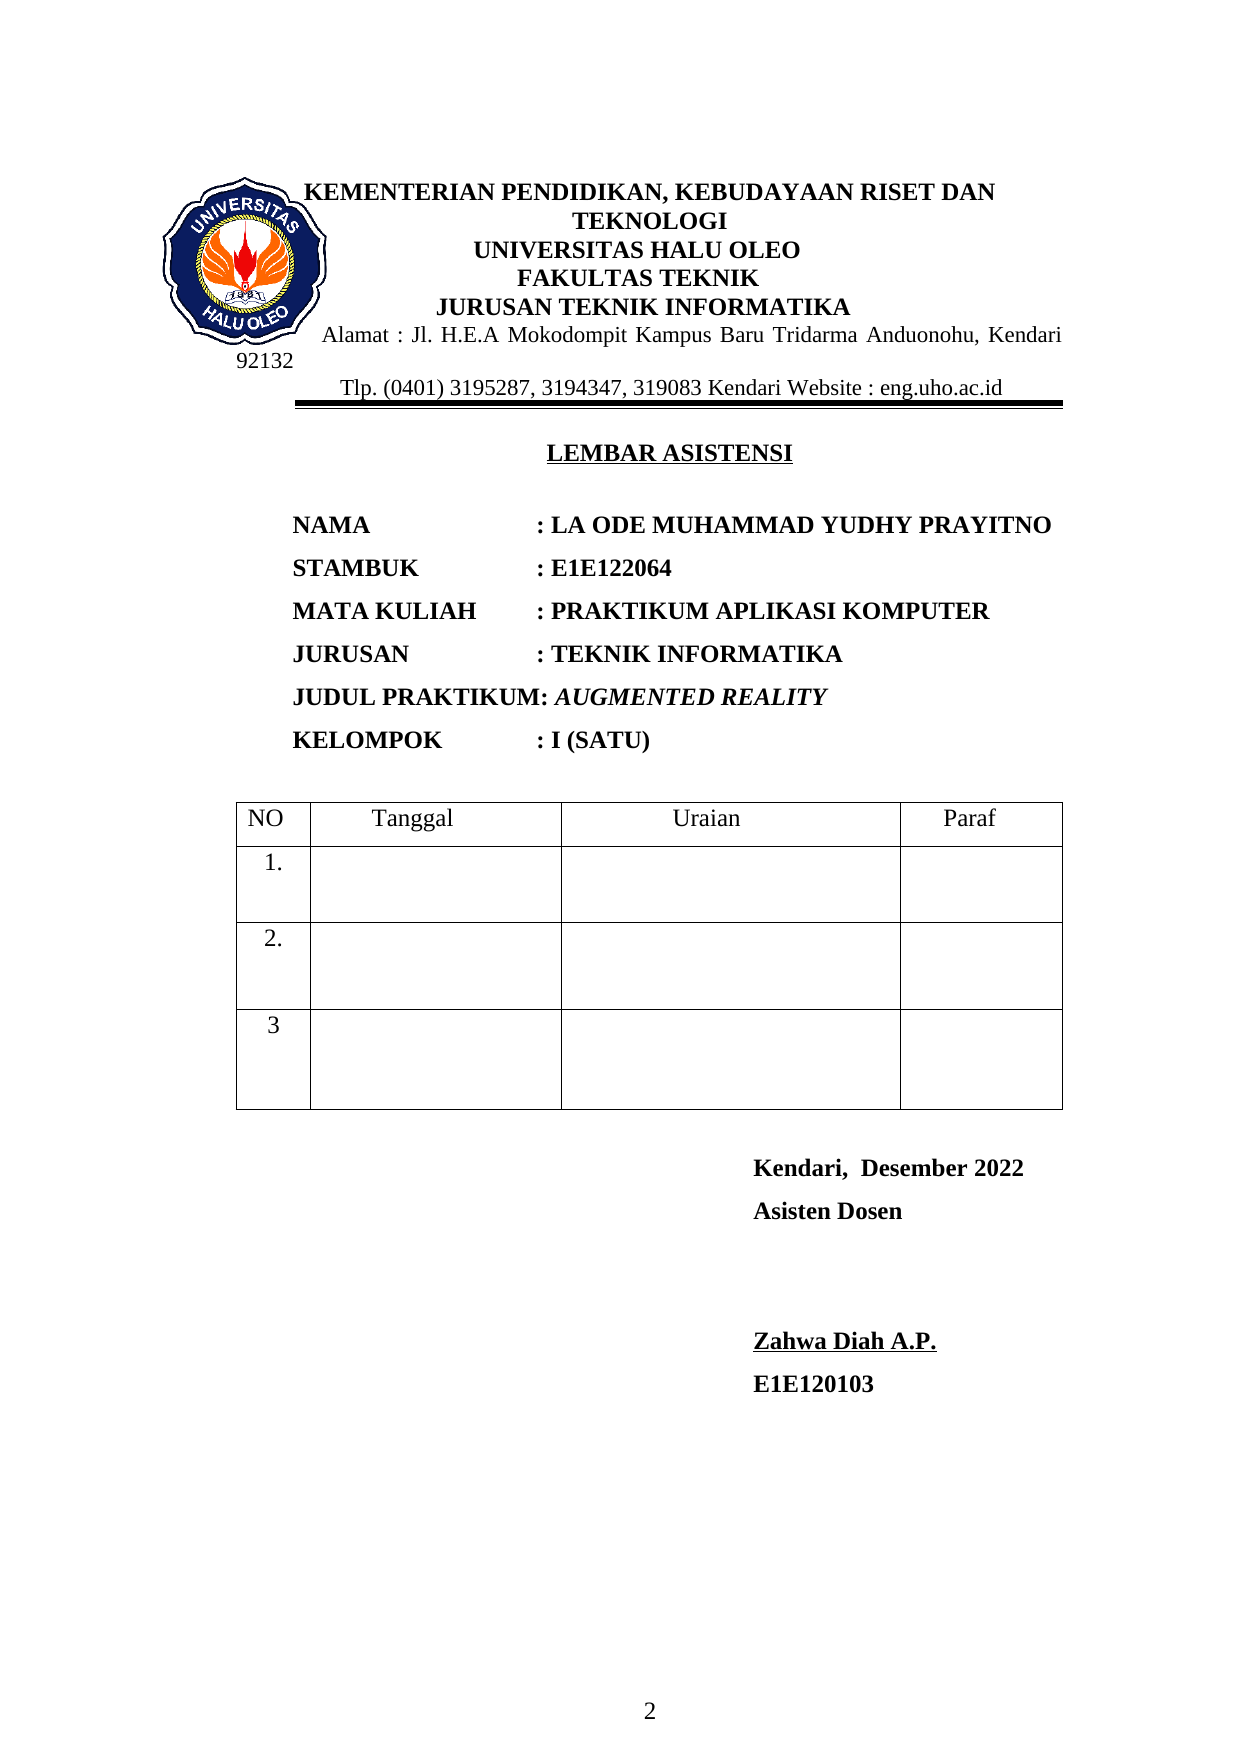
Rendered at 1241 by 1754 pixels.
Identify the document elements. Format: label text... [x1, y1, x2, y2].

table_header Uraian [562, 803, 900, 846]
table_cell [311, 1010, 561, 1109]
text UNIVERSITAS HALU OLEO [327, 235, 1063, 263]
table_cell [311, 847, 561, 922]
table_cell 3 [237, 1010, 310, 1109]
table_cell 2. [237, 923, 310, 1009]
text KEMENTERIAN PENDIDIKAN, KEBUDAYAAN RISET DAN TEKNOLOGI [327, 177, 1063, 235]
table_cell [901, 923, 1062, 1009]
text LEMBAR ASISTENSI [487, 438, 1063, 467]
table_cell [562, 923, 900, 1009]
text Kendari, Desember 2022 [753, 1153, 1063, 1182]
table_cell [901, 1010, 1062, 1109]
table_header Tanggal [311, 803, 561, 846]
text NAMA : LA ODE MUHAMMAD YUDHY PRAYITNO [236, 510, 1063, 539]
table_cell [562, 847, 900, 922]
text JURUSAN : TEKNIK INFORMATIKA [236, 639, 1063, 668]
table_cell [901, 847, 1062, 922]
text FAKULTAS TEKNIK [327, 263, 1063, 292]
text JURUSAN TEKNIK INFORMATIKA [327, 292, 1063, 321]
text KELOMPOK : I (SATU) [236, 726, 1063, 754]
table_cell [311, 923, 561, 1009]
picture [162, 177, 327, 345]
text Alamat : Jl. H.E.A Mokodompit Kampus Baru Tridarma Anduonohu, Kendari 92132 [236, 321, 1063, 374]
text JUDUL PRAKTIKUM: AUGMENTED REALITY [236, 682, 1063, 711]
text STAMBUK : E1E122064 [236, 553, 1063, 582]
table_cell 1. [237, 847, 310, 922]
text Zahwa Diah A.P. E1E120103 [753, 1326, 1063, 1398]
text MATA KULIAH : PRAKTIKUM APLIKASI KOMPUTER [236, 596, 1063, 625]
table_header Paraf [901, 803, 1062, 846]
table_cell [562, 1010, 900, 1109]
table_header NO [237, 803, 310, 846]
text Asisten Dosen [753, 1196, 1063, 1225]
text Tlp. (0401) 3195287, 3194347, 319083 Kendari Website : eng.uho.ac.id [340, 374, 1063, 400]
